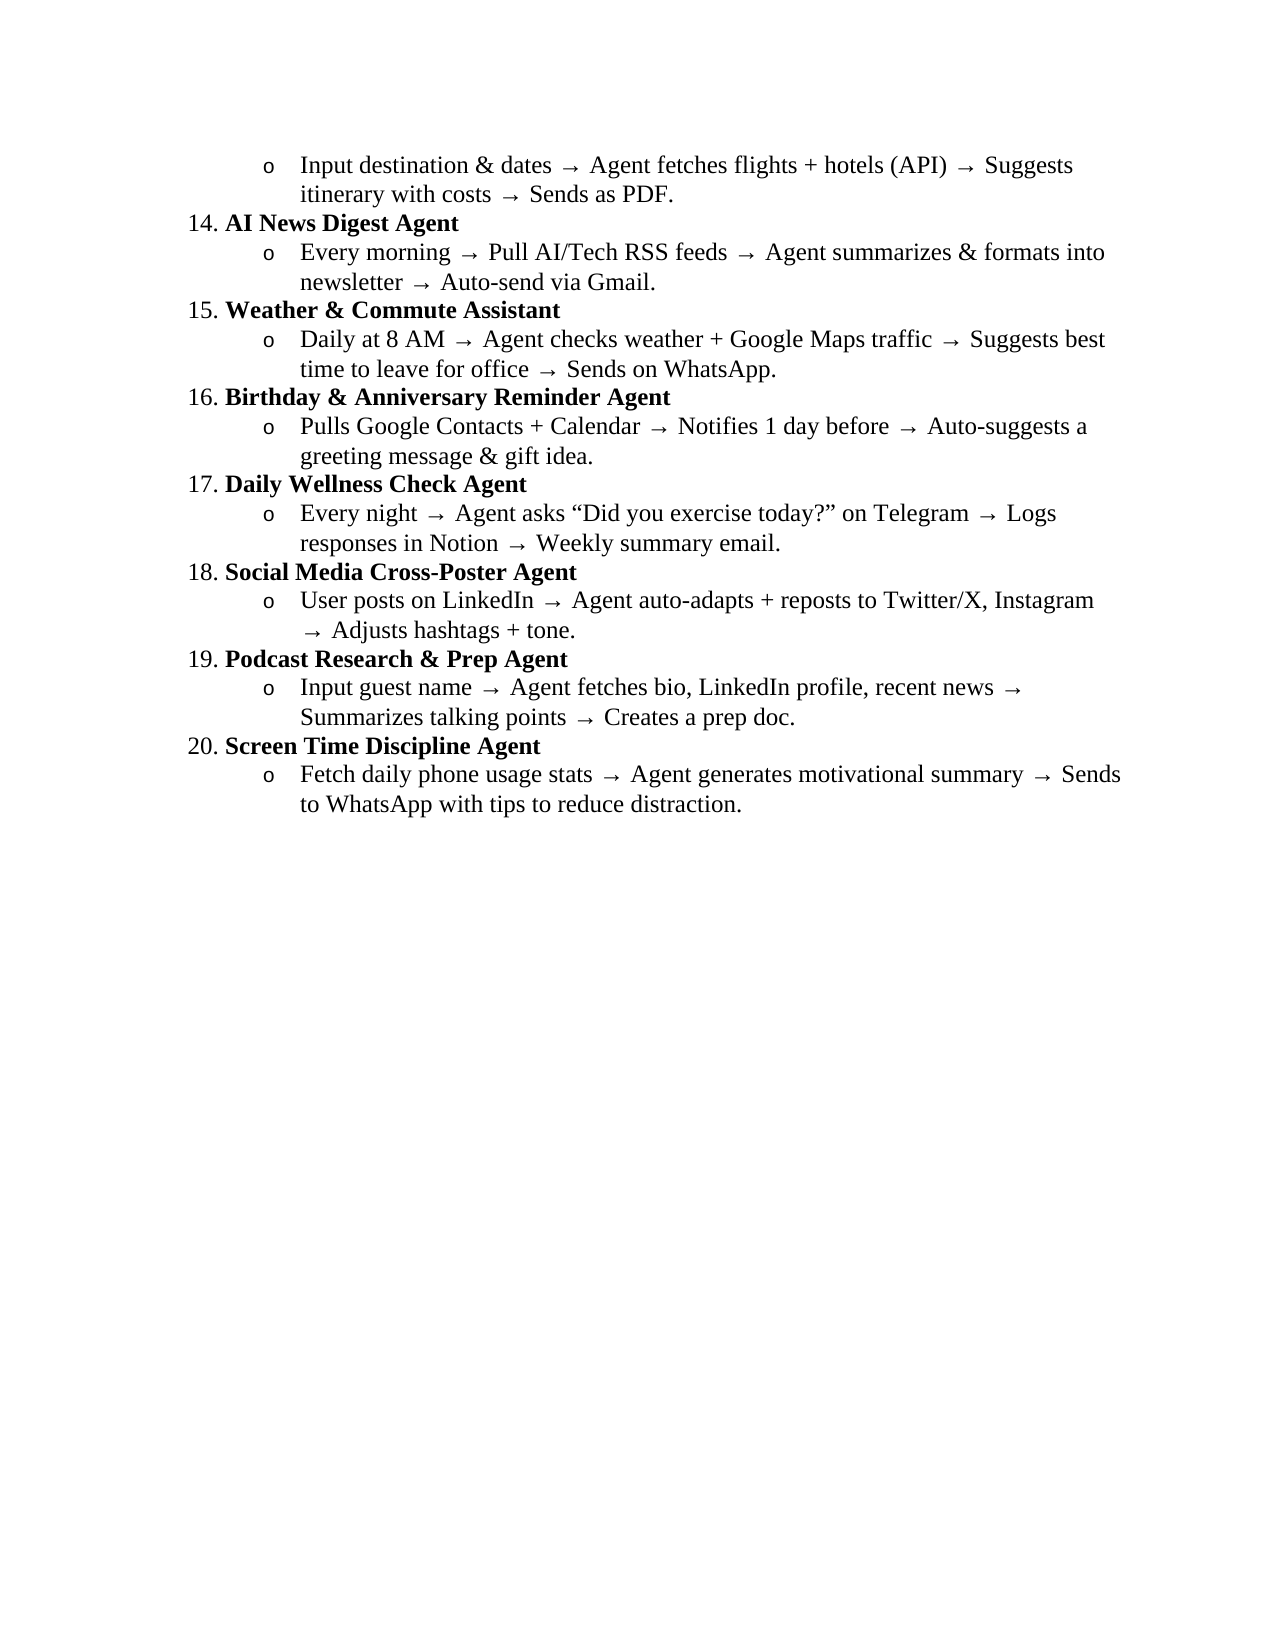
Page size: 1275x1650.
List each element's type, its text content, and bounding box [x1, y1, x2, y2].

list Every night → Agent asks “Did you exercise today?” on Telegram → Logs responses in Notion → Weekly summary email. [262, 498, 1125, 557]
list Podcast Research & Prep Agent [187, 644, 1125, 672]
list Pulls Google Contacts + Calendar → Notifies 1 day before → Auto-suggests a greeting message & gift idea. [262, 411, 1125, 469]
list Input guest name → Agent fetches bio, LinkedIn profile, recent news → Summarizes talking points → Creates a prep doc. [262, 672, 1125, 731]
list Daily at 8 AM → Agent checks weather + Google Maps traffic → Suggests best time to leave for office → Sends on WhatsApp. [262, 324, 1125, 382]
list Input destination & dates → Agent fetches flights + hotels (API) → Suggests itinerary with costs → Sends as PDF. [262, 150, 1125, 208]
list Every morning → Pull AI/Tech RSS feeds → Agent summarizes & formats into newsletter → Auto-send via Gmail. [262, 237, 1125, 295]
list Birthday & Anniversary Reminder Agent [187, 382, 1125, 411]
list Daily Wellness Check Agent [187, 469, 1125, 498]
list Weather & Commute Assistant [187, 295, 1125, 324]
list Social Media Cross-Poster Agent [187, 557, 1125, 585]
list User posts on LinkedIn → Agent auto-adapts + reposts to Twitter/X, Instagram → Adjusts hashtags + tone. [262, 585, 1125, 644]
list Screen Time Discipline Agent [187, 731, 1125, 759]
list Fetch daily phone usage stats → Agent generates motivational summary → Sends to WhatsApp with tips to reduce distraction. [262, 759, 1125, 818]
list AI News Digest Agent [187, 208, 1125, 237]
